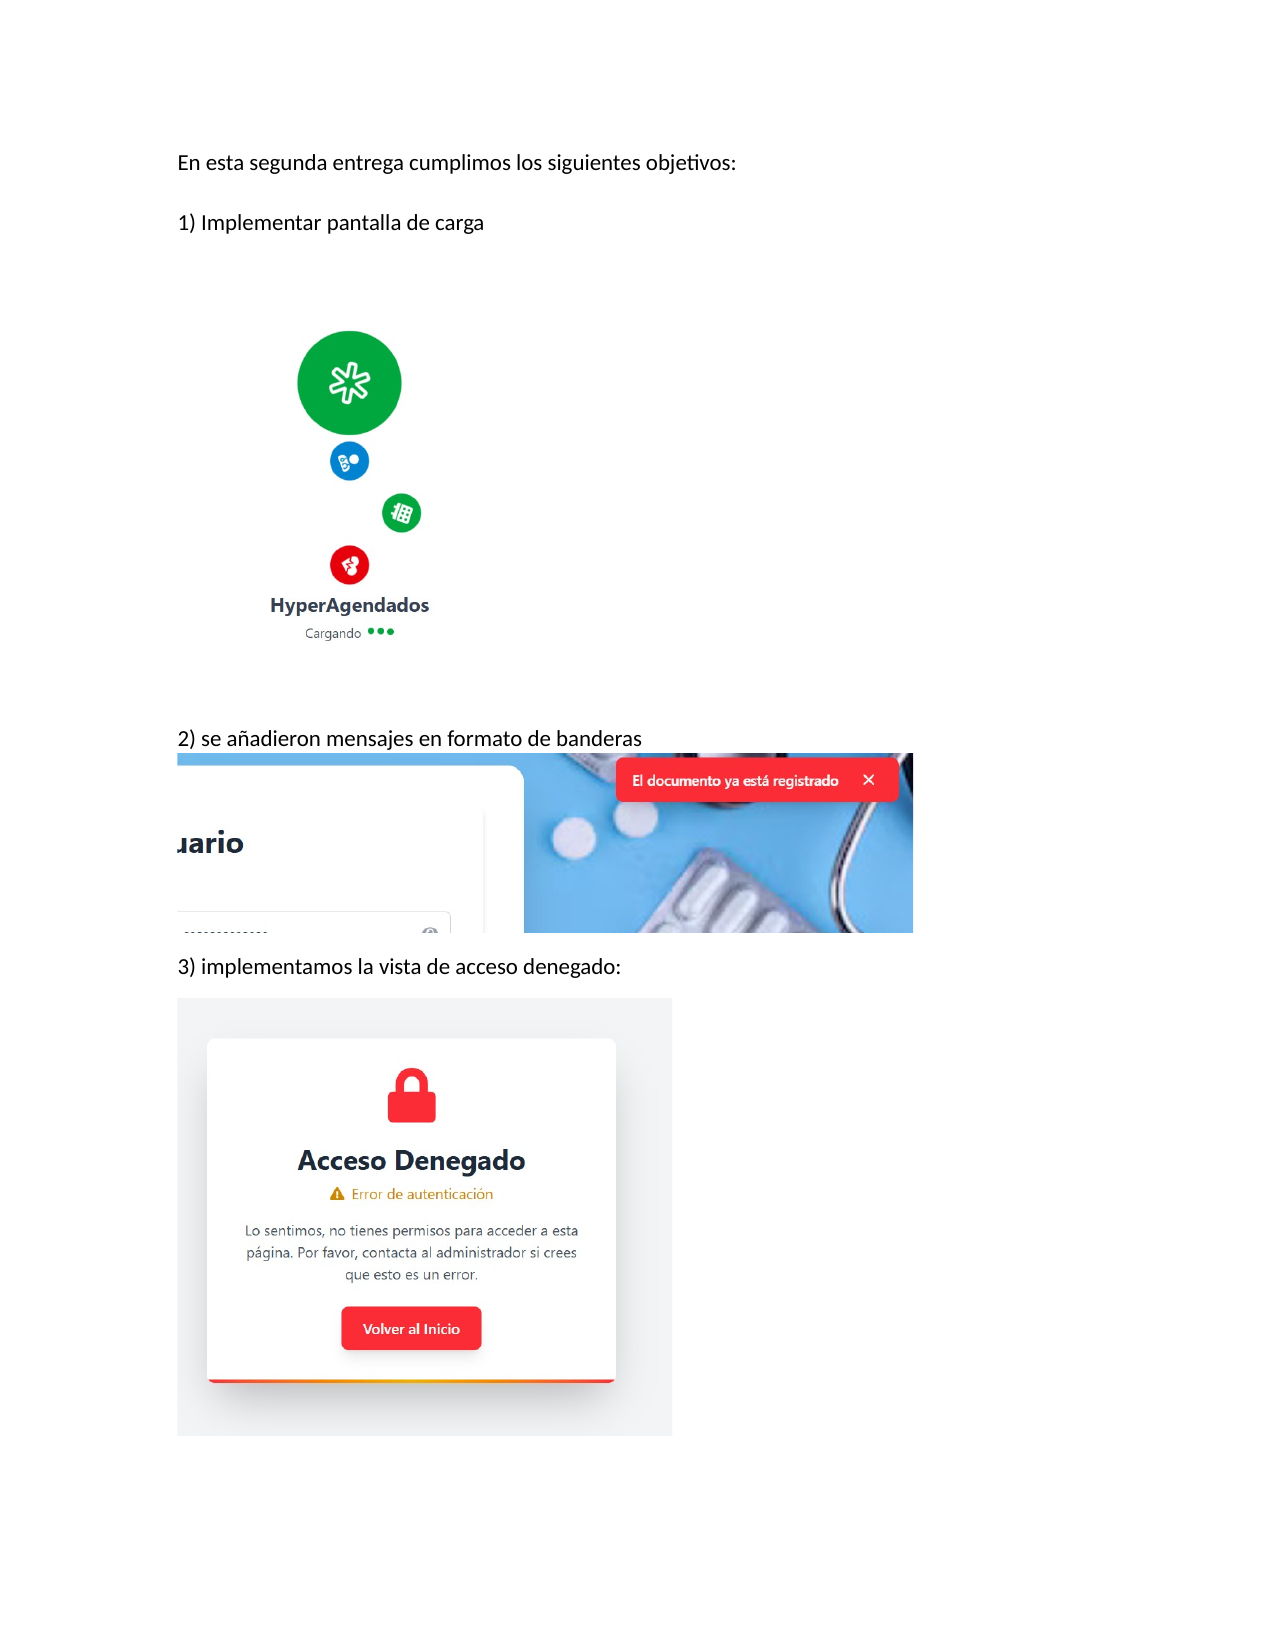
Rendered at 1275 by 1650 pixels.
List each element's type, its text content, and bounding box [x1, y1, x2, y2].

picture [177, 753, 914, 933]
picture [177, 255, 515, 705]
picture [177, 998, 673, 1436]
text 3) implementamos la vista de acceso denegado: [177, 952, 1098, 980]
text En esta segunda entrega cumplimos los siguientes objetivos: 1) Implementar pantalla de carga [177, 148, 1098, 236]
